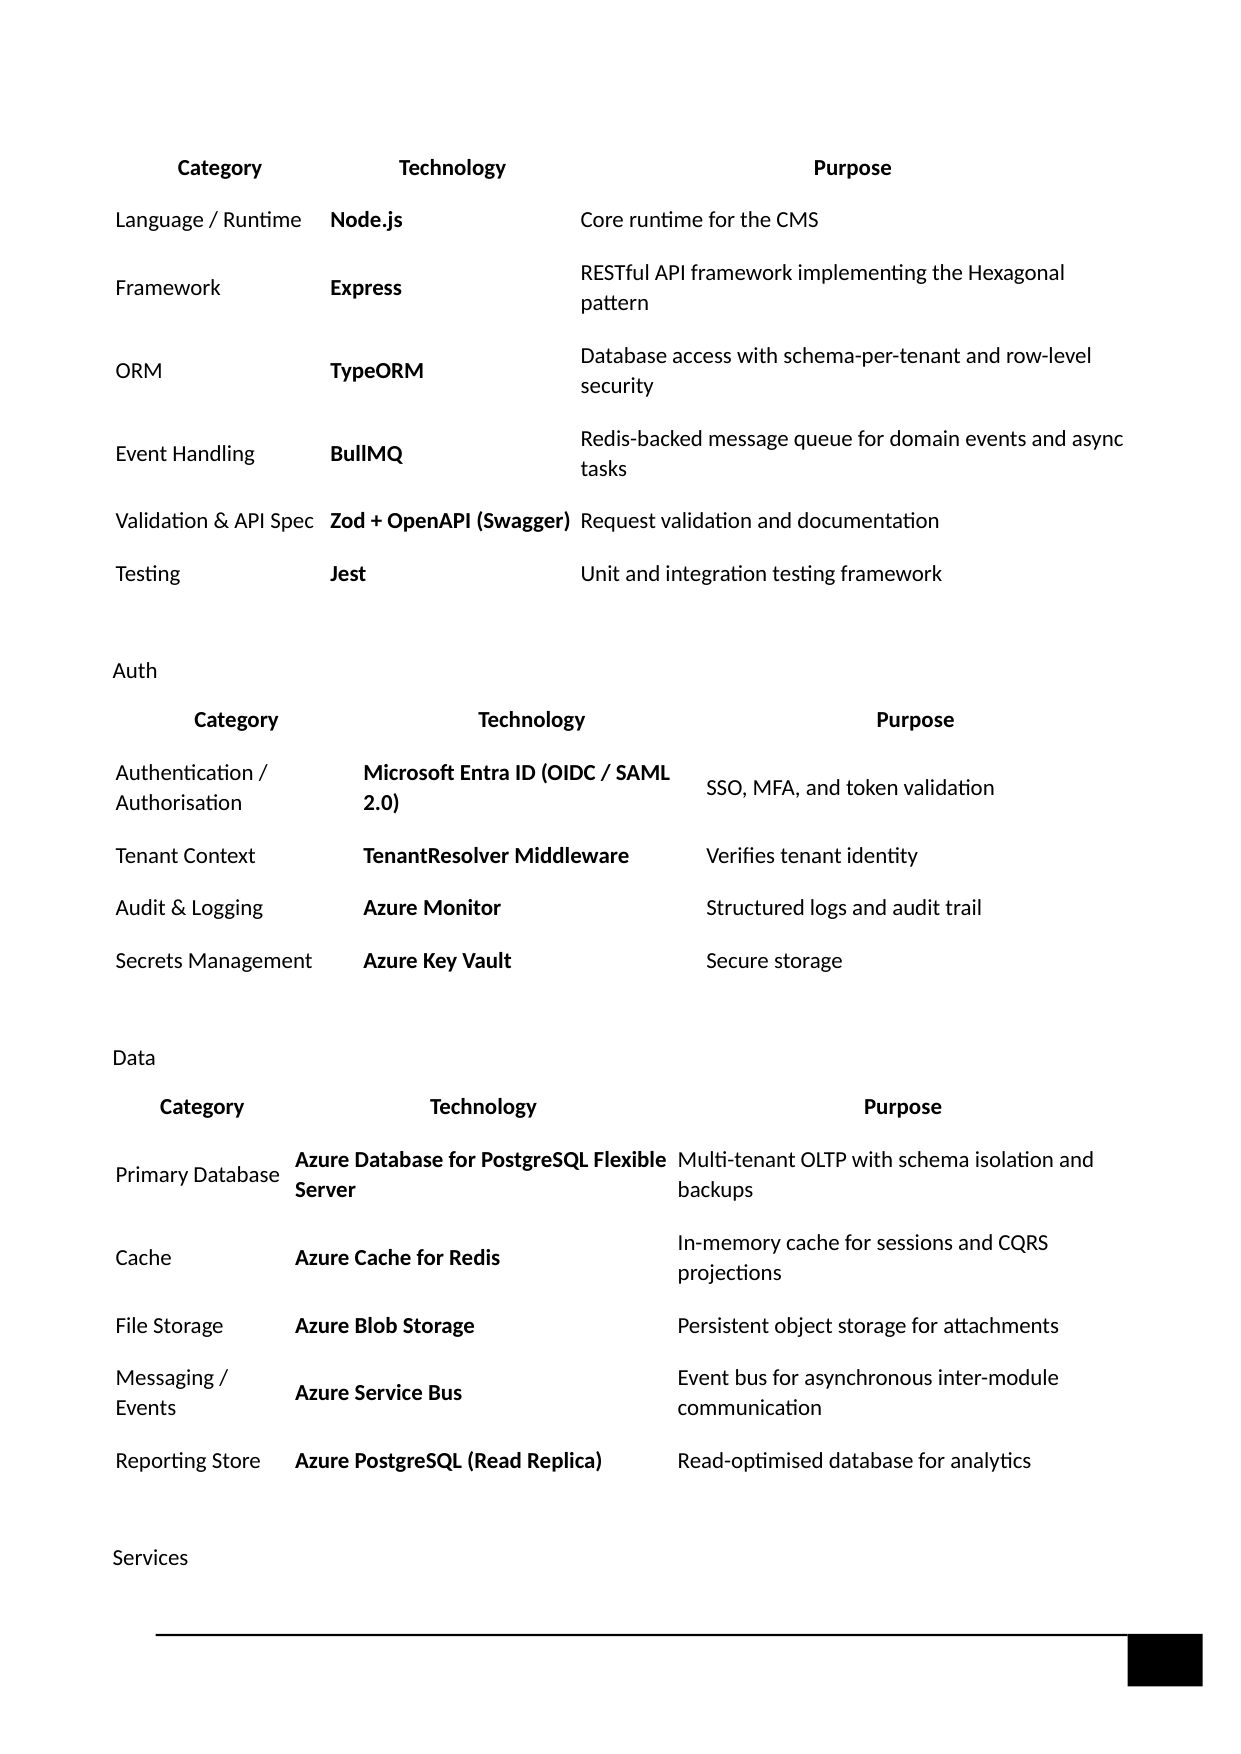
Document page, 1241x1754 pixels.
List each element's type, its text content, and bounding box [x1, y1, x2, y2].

table_cell Verifies tenant identity [703, 838, 1128, 891]
table_cell File Storage [113, 1308, 292, 1360]
table_cell ORM [113, 338, 327, 421]
table_cell Node.js [327, 203, 577, 255]
table_cell Database access with schema-per-tenant and row-level security [578, 338, 1128, 421]
table_cell Request validation and documentation [578, 504, 1128, 556]
table_cell Secure storage [703, 943, 1128, 996]
table_cell RESTful API framework implementing the Hexagonal pattern [578, 255, 1128, 338]
table_cell SSO, MFA, and token validation [703, 755, 1128, 838]
table_cell Azure PostgreSQL (Read Replica) [292, 1443, 674, 1496]
table_header Technology [292, 1090, 674, 1142]
table_header Category [113, 1090, 292, 1142]
table_cell Multi-tenant OLTP with schema isolation and backups [675, 1142, 1131, 1225]
table_cell Core runtime for the CMS [578, 203, 1128, 255]
table_cell Azure Service Bus [292, 1360, 674, 1443]
table_cell Reporting Store [113, 1443, 292, 1496]
table_cell TenantResolver Middleware [360, 838, 703, 891]
table_header Purpose [675, 1090, 1131, 1142]
table_header Category [113, 150, 327, 203]
table_cell Tenant Context [113, 838, 360, 891]
table_cell In-memory cache for sessions and CQRS projections [675, 1225, 1131, 1308]
table_cell Azure Monitor [360, 891, 703, 943]
table_cell TypeORM [327, 338, 577, 421]
table_cell Audit & Logging [113, 891, 360, 943]
table_cell Language / Runtime [113, 203, 327, 255]
table_header Purpose [578, 150, 1128, 203]
table_cell Microsoft Entra ID (OIDC / SAML 2.0) [360, 755, 703, 838]
table_cell Event Handling [113, 421, 327, 504]
table_cell Azure Blob Storage [292, 1308, 674, 1360]
table_header Technology [360, 703, 703, 755]
table_cell Azure Cache for Redis [292, 1225, 674, 1308]
table_cell Authentication / Authorisation [113, 755, 360, 838]
table_cell Structured logs and audit trail [703, 891, 1128, 943]
table_cell Persistent object storage for attachments [675, 1308, 1131, 1360]
table_cell Validation & API Spec [113, 504, 327, 556]
table_cell Express [327, 255, 577, 338]
table_cell BullMQ [327, 421, 577, 504]
table_cell Framework [113, 255, 327, 338]
text Services [112, 1543, 1128, 1571]
text Auth [112, 656, 1128, 684]
table_header Technology [327, 150, 577, 203]
table_header Purpose [703, 703, 1128, 755]
table_cell Jest [327, 556, 577, 609]
table_cell Read-optimised database for analytics [675, 1443, 1131, 1496]
table_cell Event bus for asynchronous inter-module communication [675, 1360, 1131, 1443]
table_cell Redis-backed message queue for domain events and async tasks [578, 421, 1128, 504]
table_cell Azure Key Vault [360, 943, 703, 996]
table_header Category [113, 703, 360, 755]
table_cell Zod + OpenAPI (Swagger) [327, 504, 577, 556]
table_cell Testing [113, 556, 327, 609]
table_cell Secrets Management [113, 943, 360, 996]
table_cell Messaging / Events [113, 1360, 292, 1443]
table_cell Cache [113, 1225, 292, 1308]
table_cell Azure Database for PostgreSQL Flexible Server [292, 1142, 674, 1225]
table_cell Primary Database [113, 1142, 292, 1225]
text Data [112, 1043, 1128, 1071]
table_cell Unit and integration testing framework [578, 556, 1128, 609]
